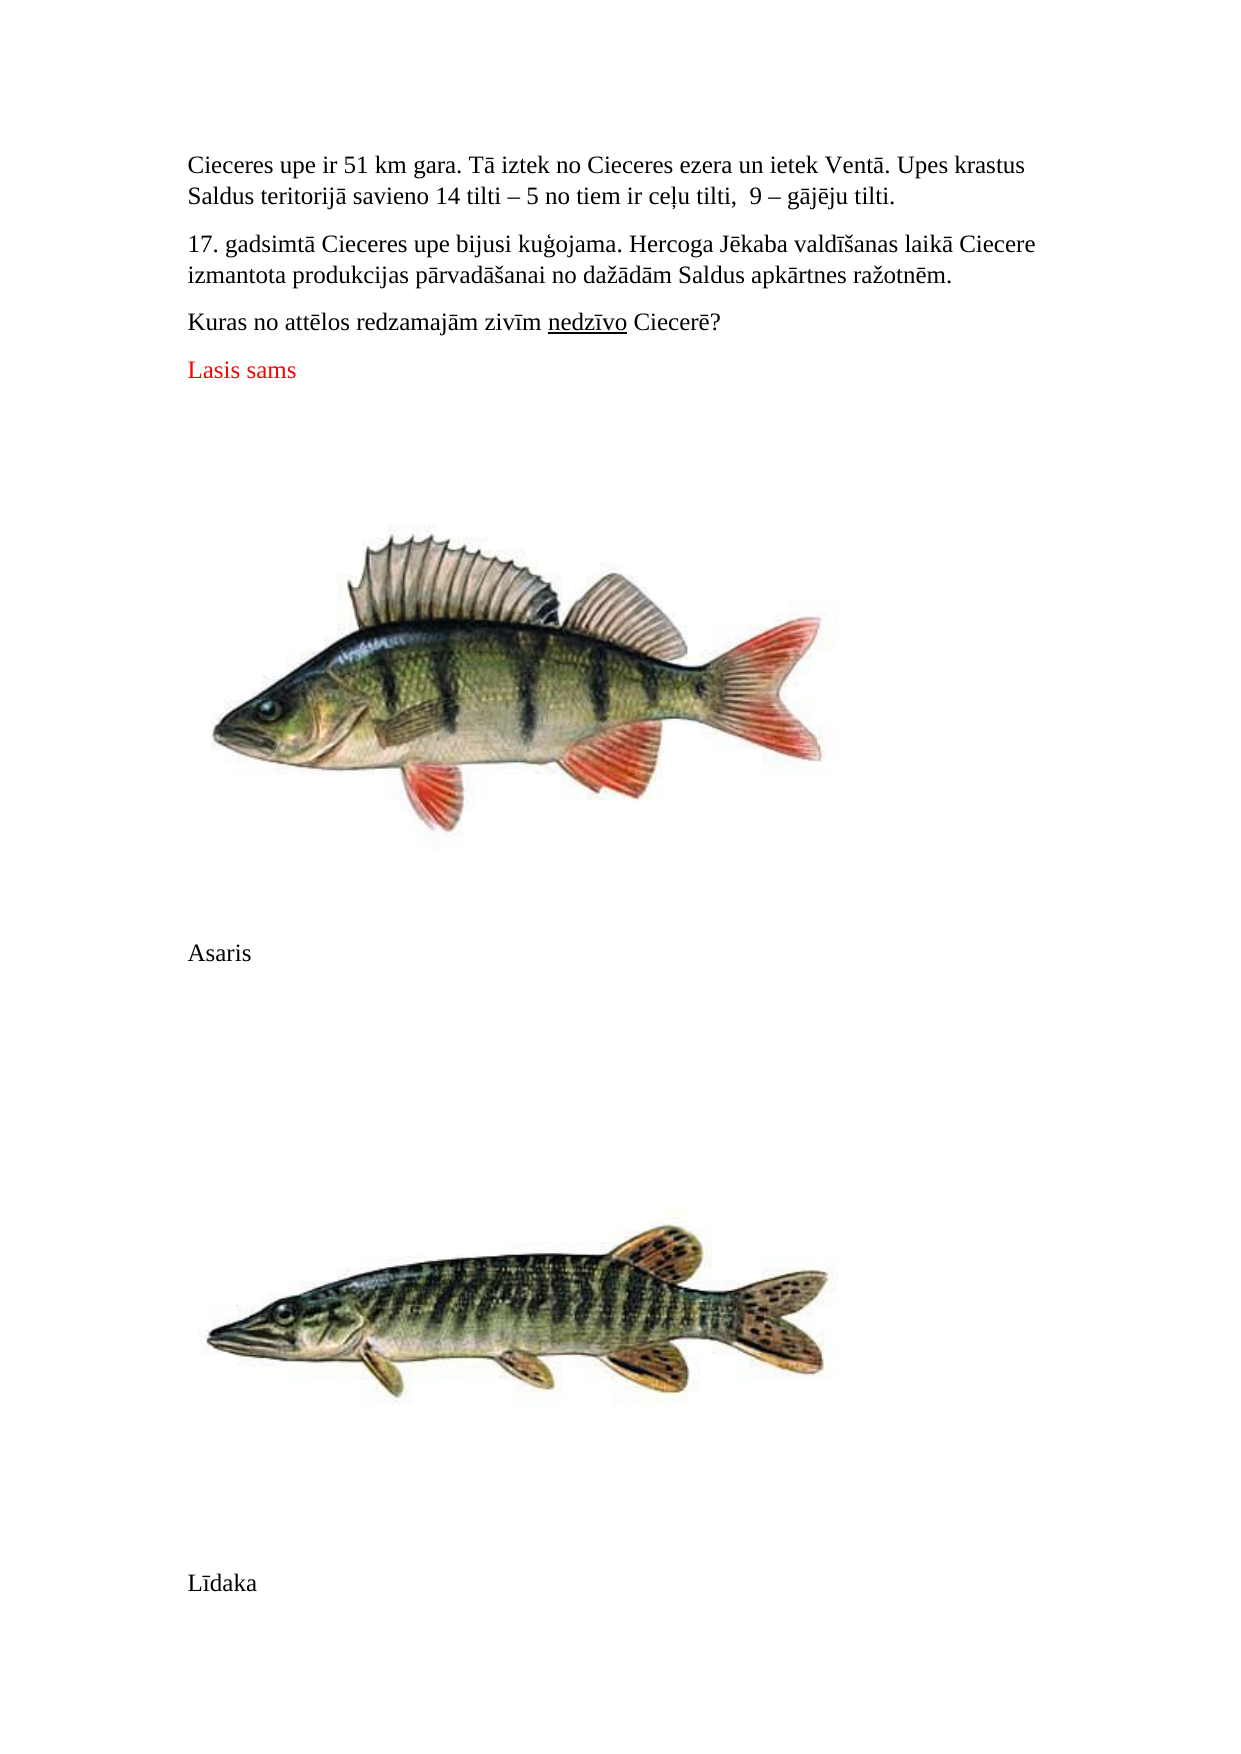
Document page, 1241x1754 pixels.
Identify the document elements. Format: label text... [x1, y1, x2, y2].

text Asaris [187, 938, 1053, 966]
text Kuras no attēlos redzamajām zivīm nedzīvo Ciecerē? [187, 307, 1053, 336]
text Lasis sams [187, 355, 1053, 384]
picture [187, 1080, 844, 1549]
text Līdaka [187, 1568, 1053, 1596]
picture [187, 450, 844, 919]
text 17. gadsimtā Cieceres upe bijusi kuģojama. Hercoga Jēkaba valdīšanas laikā Ciecere izmantota produkcijas pārvadāšanai no dažādām Saldus apkārtnes ražotnēm. [187, 229, 1053, 288]
text Cieceres upe ir 51 km gara. Tā iztek no Cieceres ezera un ietek Ventā. Upes krastus Saldus teritorijā savieno 14 tilti – 5 no tiem ir ceļu tilti, 9 – gājēju tilti. [187, 150, 1053, 210]
